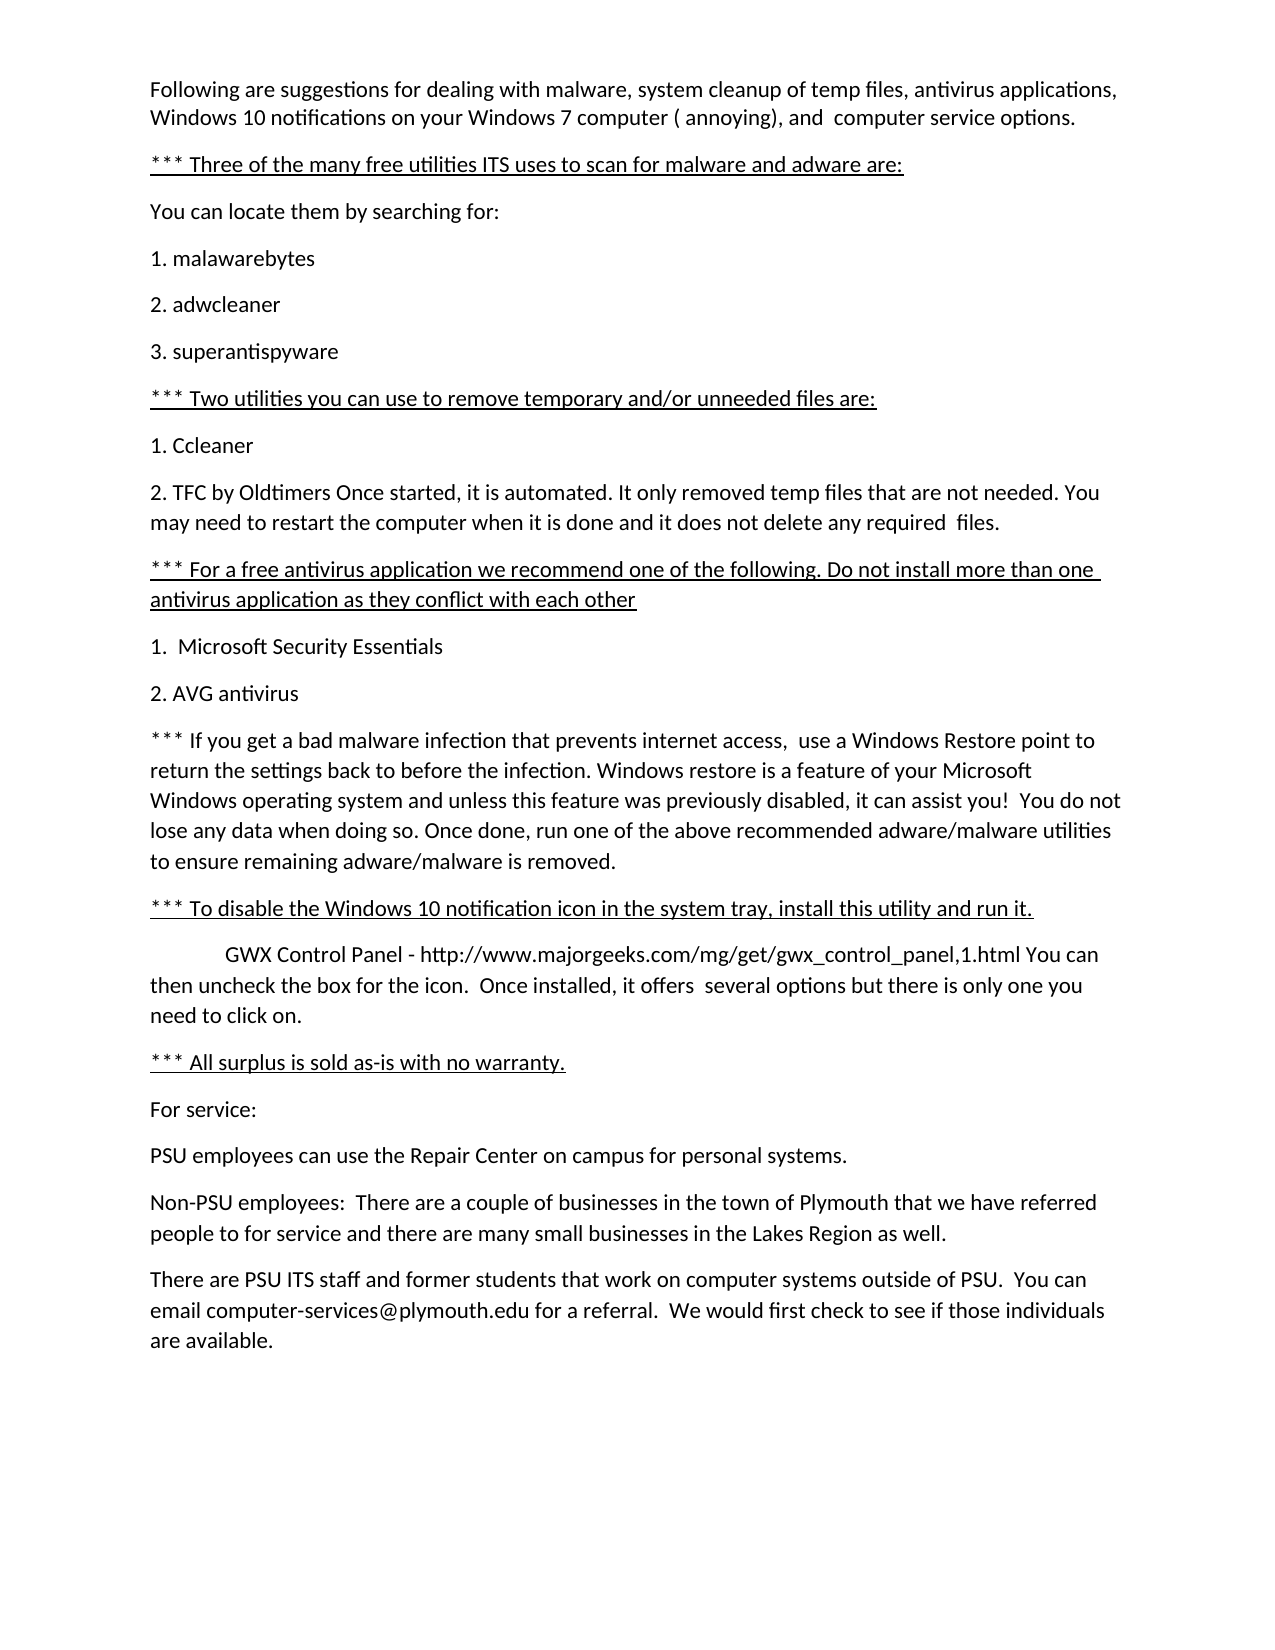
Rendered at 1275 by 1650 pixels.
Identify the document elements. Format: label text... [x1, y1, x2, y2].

text 2. AVG antivirus [150, 679, 1125, 707]
text GWX Control Panel - http://www.majorgeeks.com/mg/get/gwx_control_panel,1.html You can then uncheck the box for the icon. Once installed, it offers several options but there is only one you need to click on. [150, 941, 1125, 1029]
text *** Three of the many free utilities ITS uses to scan for malware and adware are: [150, 150, 1125, 178]
text There are PSU ITS staff and former students that work on computer systems outside of PSU. You can email computer-services@plymouth.edu for a referral. We would first check to see if those individuals are available. [150, 1266, 1125, 1354]
text 1. malawarebytes [150, 244, 1125, 272]
text 1. Ccleaner [150, 431, 1125, 459]
text For service: [150, 1095, 1125, 1123]
text *** For a free antivirus application we recommend one of the following. Do not install more than one antivirus application as they conflict with each other [150, 555, 1125, 613]
text *** To disable the Windows 10 notification icon in the system tray, install this utility and run it. [150, 894, 1125, 922]
text 1. Microsoft Security Essentials [150, 632, 1125, 660]
text 3. superantispyware [150, 337, 1125, 366]
text 2. adwcleaner [150, 291, 1125, 319]
text Non-PSU employees: There are a couple of businesses in the town of Plymouth that we have referred people to for service and there are many small businesses in the Lakes Region as well. [150, 1188, 1125, 1247]
text *** Two utilities you can use to remove temporary and/or unneeded files are: [150, 384, 1125, 412]
text *** If you get a bad malware infection that prevents internet access, use a Windows Restore point to return the settings back to before the infection. Windows restore is a feature of your Microsoft Windows operating system and unless this feature was previously disabled, it can assist you! You do not lose any data when doing so. Once done, run one of the above recommended adware/malware utilities to ensure remaining adware/malware is removed. [150, 726, 1125, 875]
text 2. TFC by Oldtimers Once started, it is automated. It only removed temp files that are not needed. You may need to restart the computer when it is done and it does not delete any required files. [150, 478, 1125, 536]
text PSU employees can use the Repair Center on campus for personal systems. [150, 1142, 1125, 1170]
text *** All surplus is sold as-is with no warranty. [150, 1048, 1125, 1076]
text You can locate them by searching for: [150, 197, 1125, 225]
